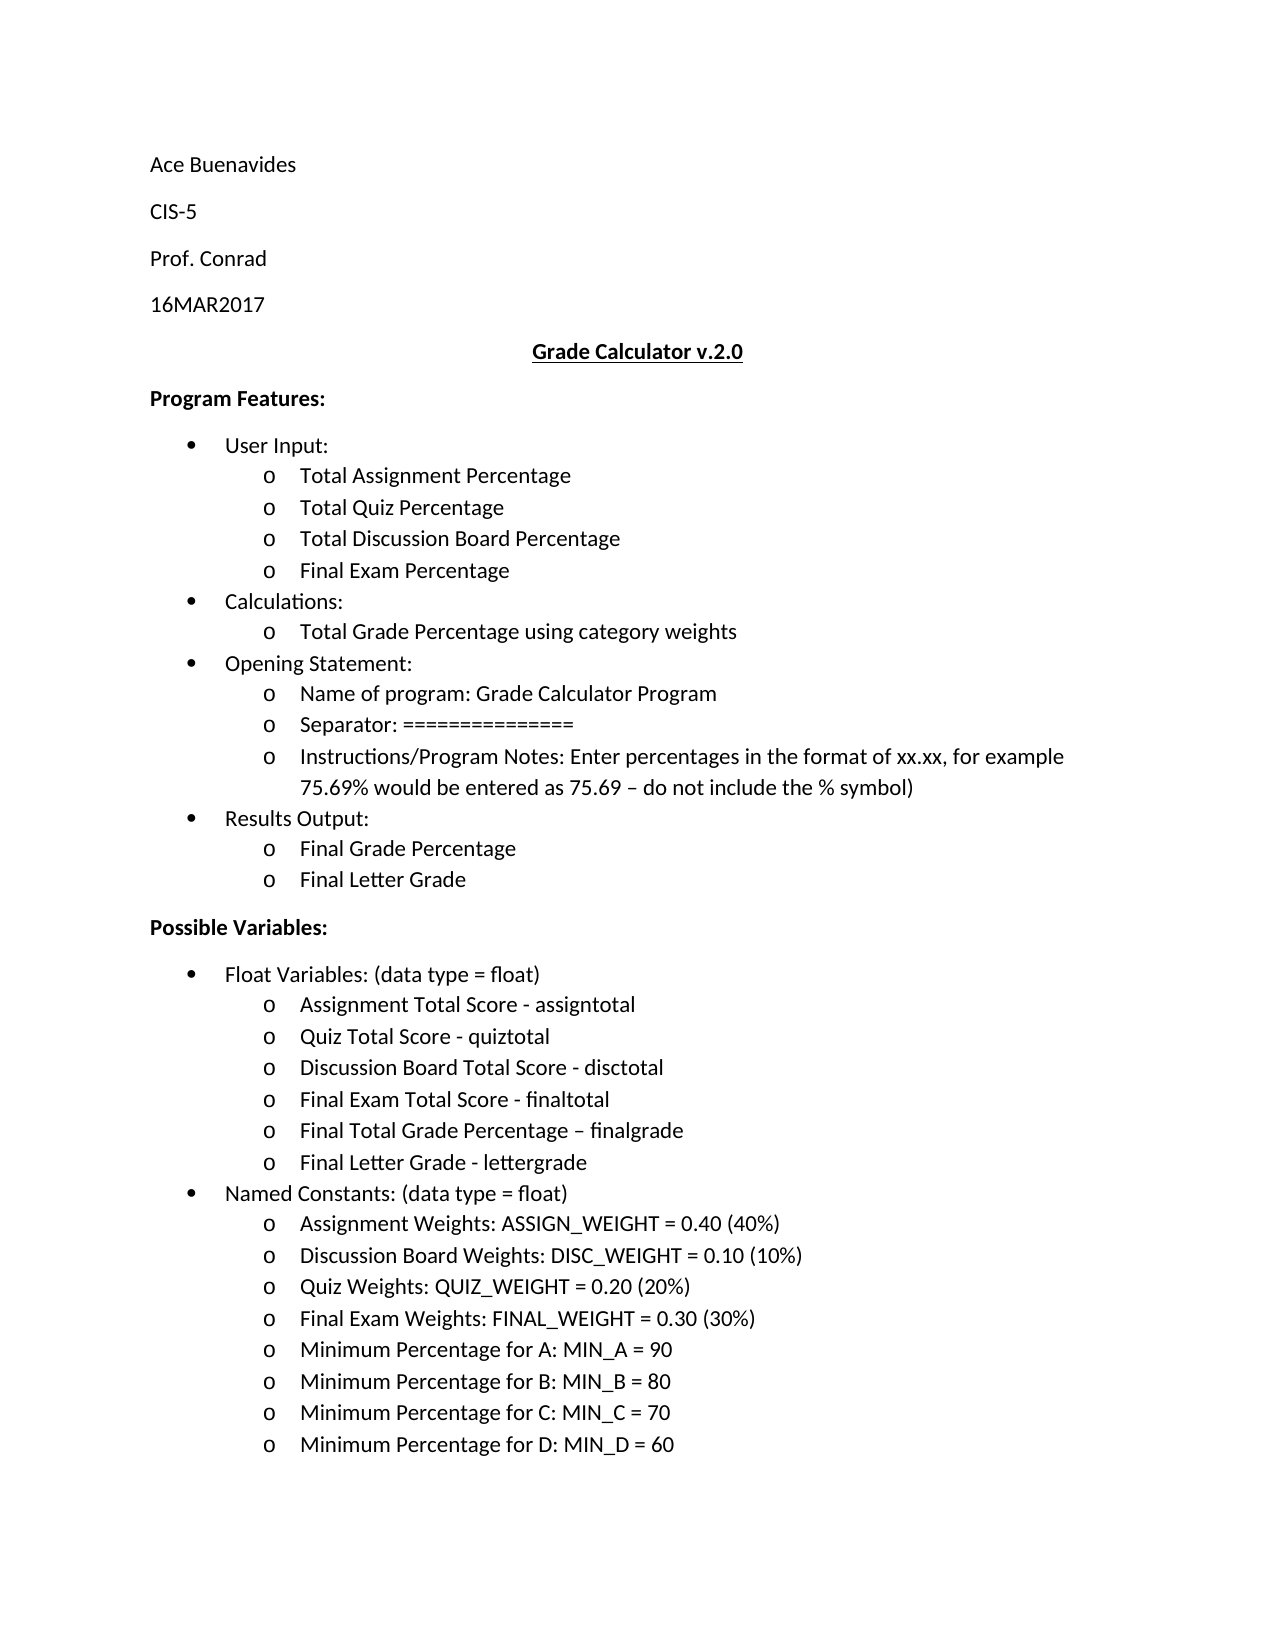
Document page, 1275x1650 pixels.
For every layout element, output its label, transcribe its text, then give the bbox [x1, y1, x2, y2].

list Name of program: Grade Calculator Program [262, 679, 1125, 708]
list Results Output: [187, 804, 1125, 832]
list Quiz Total Score - quiztotal [262, 1022, 1125, 1051]
list Total Quiz Percentage [262, 493, 1125, 522]
list Float Variables: (data type = float) [187, 960, 1125, 988]
text Grade Calculator v.2.0 [150, 337, 1125, 366]
list Assignment Total Score - assigntotal [262, 991, 1125, 1020]
list Opening Statement: [187, 649, 1125, 677]
list Final Letter Grade [262, 865, 1125, 894]
list Total Assignment Percentage [262, 461, 1125, 491]
list Discussion Board Weights: DISC_WEIGHT = 0.10 (10%) [262, 1241, 1125, 1270]
list Final Letter Grade - lettergrade [262, 1148, 1125, 1177]
list Total Discussion Board Percentage [262, 524, 1125, 553]
text Possible Variables: [150, 913, 1125, 941]
text 16MAR2017 [150, 291, 1125, 319]
text Prof. Conrad [150, 244, 1125, 272]
list Minimum Percentage for A: MIN_A = 90 [262, 1335, 1125, 1364]
list User Input: [187, 431, 1125, 459]
text Program Features: [150, 384, 1125, 412]
list Final Grade Percentage [262, 834, 1125, 863]
list Named Constants: (data type = float) [187, 1179, 1125, 1207]
list Separator: =============== [262, 711, 1125, 740]
list Instructions/Program Notes: Enter percentages in the format of xx.xx, for example 75.69% would be entered as 75.69 – do not include the % symbol) [262, 742, 1125, 801]
list Total Grade Percentage using category weights [262, 617, 1125, 647]
list Discussion Board Total Score - disctotal [262, 1053, 1125, 1083]
list Final Exam Weights: FINAL_WEIGHT = 0.30 (30%) [262, 1304, 1125, 1333]
text Ace Buenavides [150, 150, 1125, 178]
list Final Exam Percentage [262, 556, 1125, 585]
list Minimum Percentage for B: MIN_B = 80 [262, 1367, 1125, 1396]
list Minimum Percentage for D: MIN_D = 60 [262, 1430, 1125, 1459]
list Minimum Percentage for C: MIN_C = 70 [262, 1398, 1125, 1427]
list Assignment Weights: ASSIGN_WEIGHT = 0.40 (40%) [262, 1209, 1125, 1239]
text CIS-5 [150, 197, 1125, 225]
list Quiz Weights: QUIZ_WEIGHT = 0.20 (20%) [262, 1272, 1125, 1302]
list Calculations: [187, 587, 1125, 615]
list Final Total Grade Percentage – finalgrade [262, 1116, 1125, 1146]
list Final Exam Total Score - finaltotal [262, 1085, 1125, 1114]
